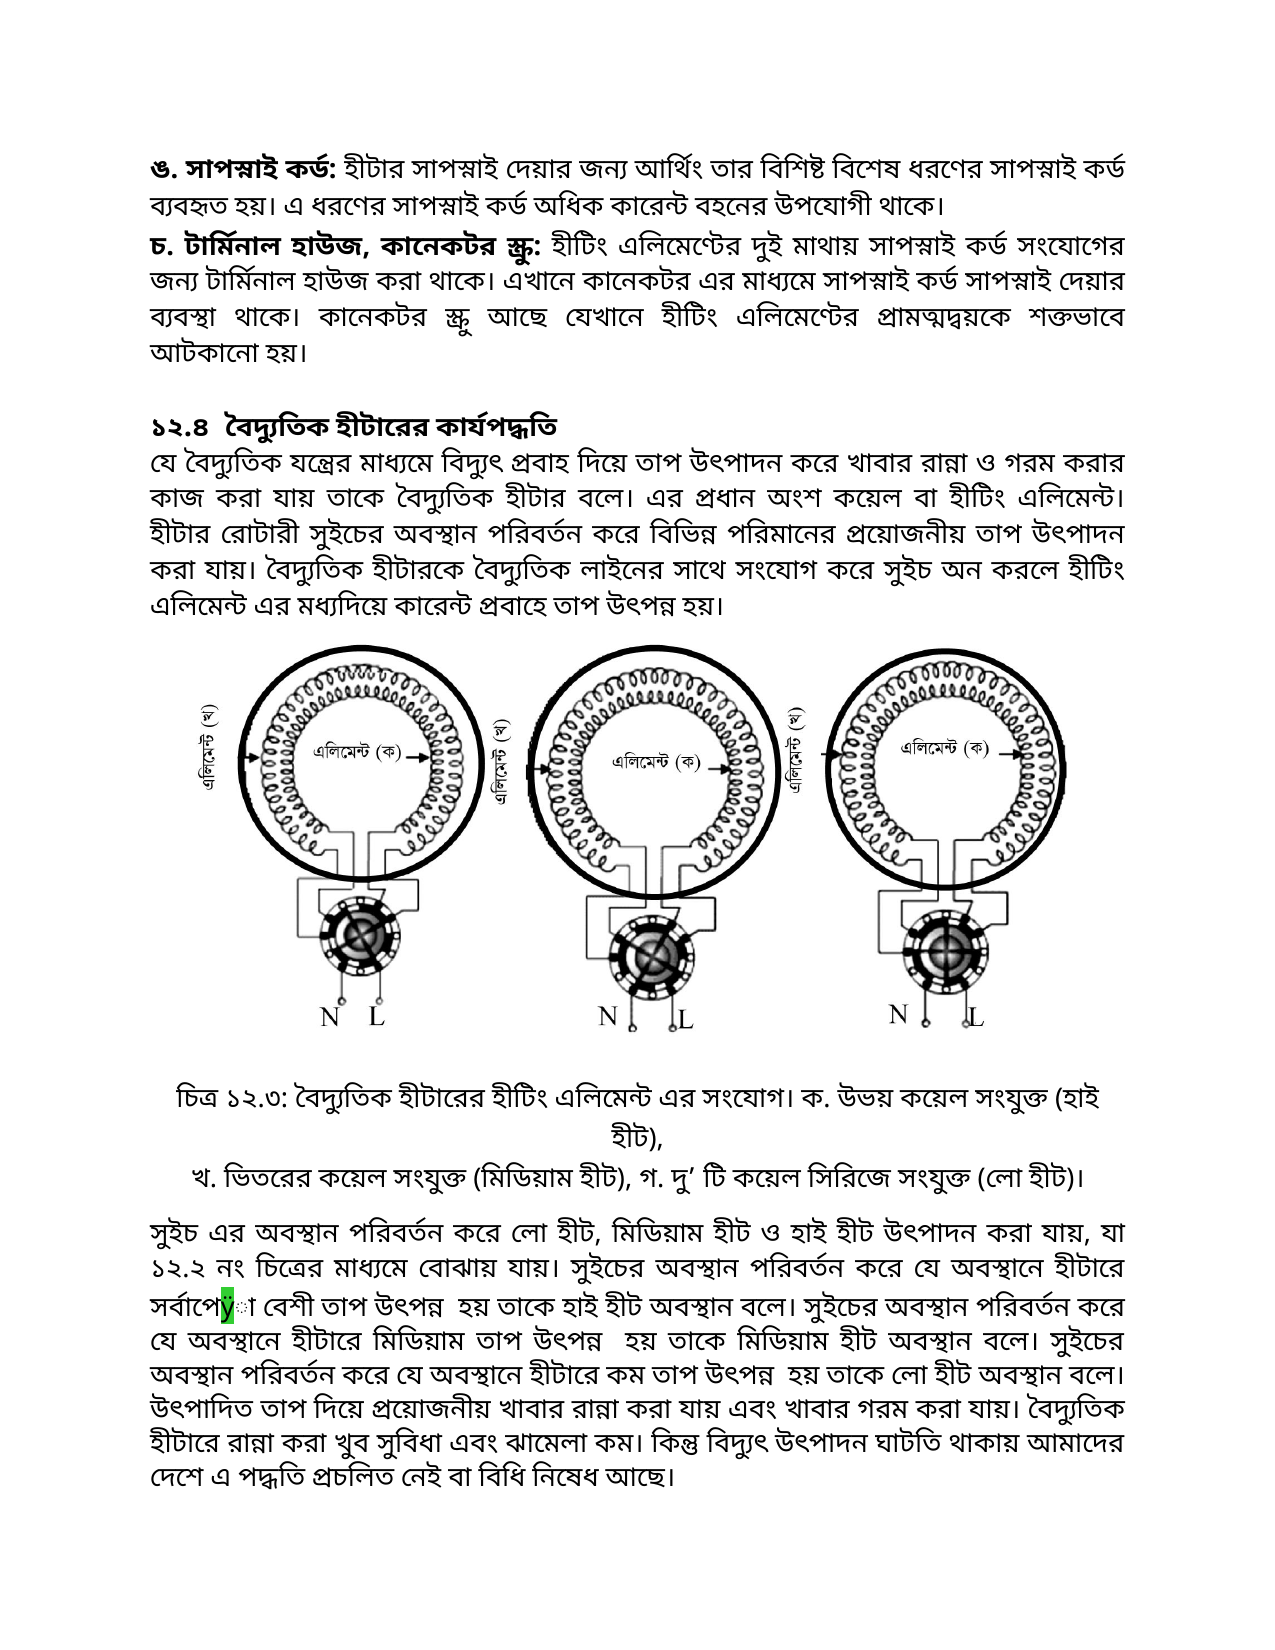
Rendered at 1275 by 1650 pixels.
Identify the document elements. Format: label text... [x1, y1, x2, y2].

text ঙ. সাপস্নাই কর্ড: হীটার সাপস্নাই দেয়ার জন্য আর্থিং তার বিশিষ্ট বিশেষ ধরণের সাপস্নাই কর্ড ব্যবহৃত হয়। এ ধরণের সাপস্নাই কর্ড অধিক কারেন্ট বহনের উপযোগী থাকে। [150, 150, 1125, 226]
text ১২.৪ বৈদ্যুতিক হীটারের কার্যপদ্ধতি [150, 405, 1125, 447]
text চ. টার্মিনাল হাউজ, কানেকটর স্ক্রু: হীটিং এলিমেণ্টের দুই মাথায় সাপস্নাই কর্ড সংযোগের জন্য টার্মিনাল হাউজ করা থাকে। এখানে কানেকটর এর মাধ্যমে সাপস্নাই কর্ড সাপস্নাই দেয়ার ব্যবস্থা থাকে। কানেকটর স্ক্রু আছে যেখানে হীটিং এলিমেণ্টের প্রামত্মদ্বয়কে শক্তভাবে আটকানো হয়। [150, 226, 1125, 374]
text চিত্র ১২.৩: বৈদ্যুতিক হীটারের হীটিং এলিমেন্ট এর সংযোগ। ক. উভয় কয়েল সংযুক্ত (হাই হীট), [150, 1078, 1125, 1158]
text সুইচ এর অবস্থান পরিবর্তন করে লো হীট, মিডিয়াম হীট ও হাই হীট উৎপাদন করা যায়, যা ১২.২ নং চিত্রের মাধ্যমে বোঝায় যায়। সুইচের অবস্থান পরিবর্তন করে যে অবস্থানে হীটারে সর্বাপেÿা বেশী তাপ উৎপন্ন হয় তাকে হাই হীট অবস্থান বলে। সুইচের অবস্থান পরিবর্তন করে যে অবস্থানে হীটারে মিডিয়াম তাপ উৎপন্ন হয় তাকে মিডিয়াম হীট অবস্থান বলে। সুইচের অবস্থান পরিবর্তন করে যে অবস্থানে হীটারে কম তাপ উৎপন্ন হয় তাকে লো হীট অবস্থান বলে। উৎপাদিত তাপ দিয়ে প্রয়োজনীয় খাবার রান্না করা যায় এবং খাবার গরম করা যায়। বৈদ্যুতিক হীটারে রান্না করা খুব সুবিধা এবং ঝামেলা কম। কিন্তু বিদ্যুৎ উৎপাদন ঘাটতি থাকায় আমাদের দেশে এ পদ্ধতি প্রচলিত নেই বা বিধি নিষেধ আছে। [150, 1213, 1125, 1498]
text খ. ভিতরের কয়েল সংযুক্ত (মিডিয়াম হীট), গ. দু’ টি কয়েল সিরিজে সংযুক্ত (লো হীট)। [150, 1158, 1125, 1198]
text যে বৈদ্যুতিক যন্ত্রের মাধ্যমে বিদ্যুৎ প্রবাহ দিয়ে তাপ উৎপাদন করে খাবার রান্না ও গরম করার কাজ করা যায় তাকে বৈদ্যুতিক হীটার বলে। এর প্রধান অংশ কয়েল বা হীটিং এলিমেন্ট। হীটার রোটারী সুইচের অবস্থান পরিবর্তন করে বিভিন্ন পরিমানের প্রয়োজনীয় তাপ উৎপাদন করা যায়। বৈদ্যুতিক হীটারকে বৈদ্যুতিক লাইনের সাথে সংযোগ করে সুইচ অন করলে হীটিং এলিমেন্ট এর মধ্যদিয়ে কারেন্ট প্রবাহে তাপ উৎপন্ন হয়। [150, 447, 1125, 627]
picture [191, 626, 1084, 1047]
